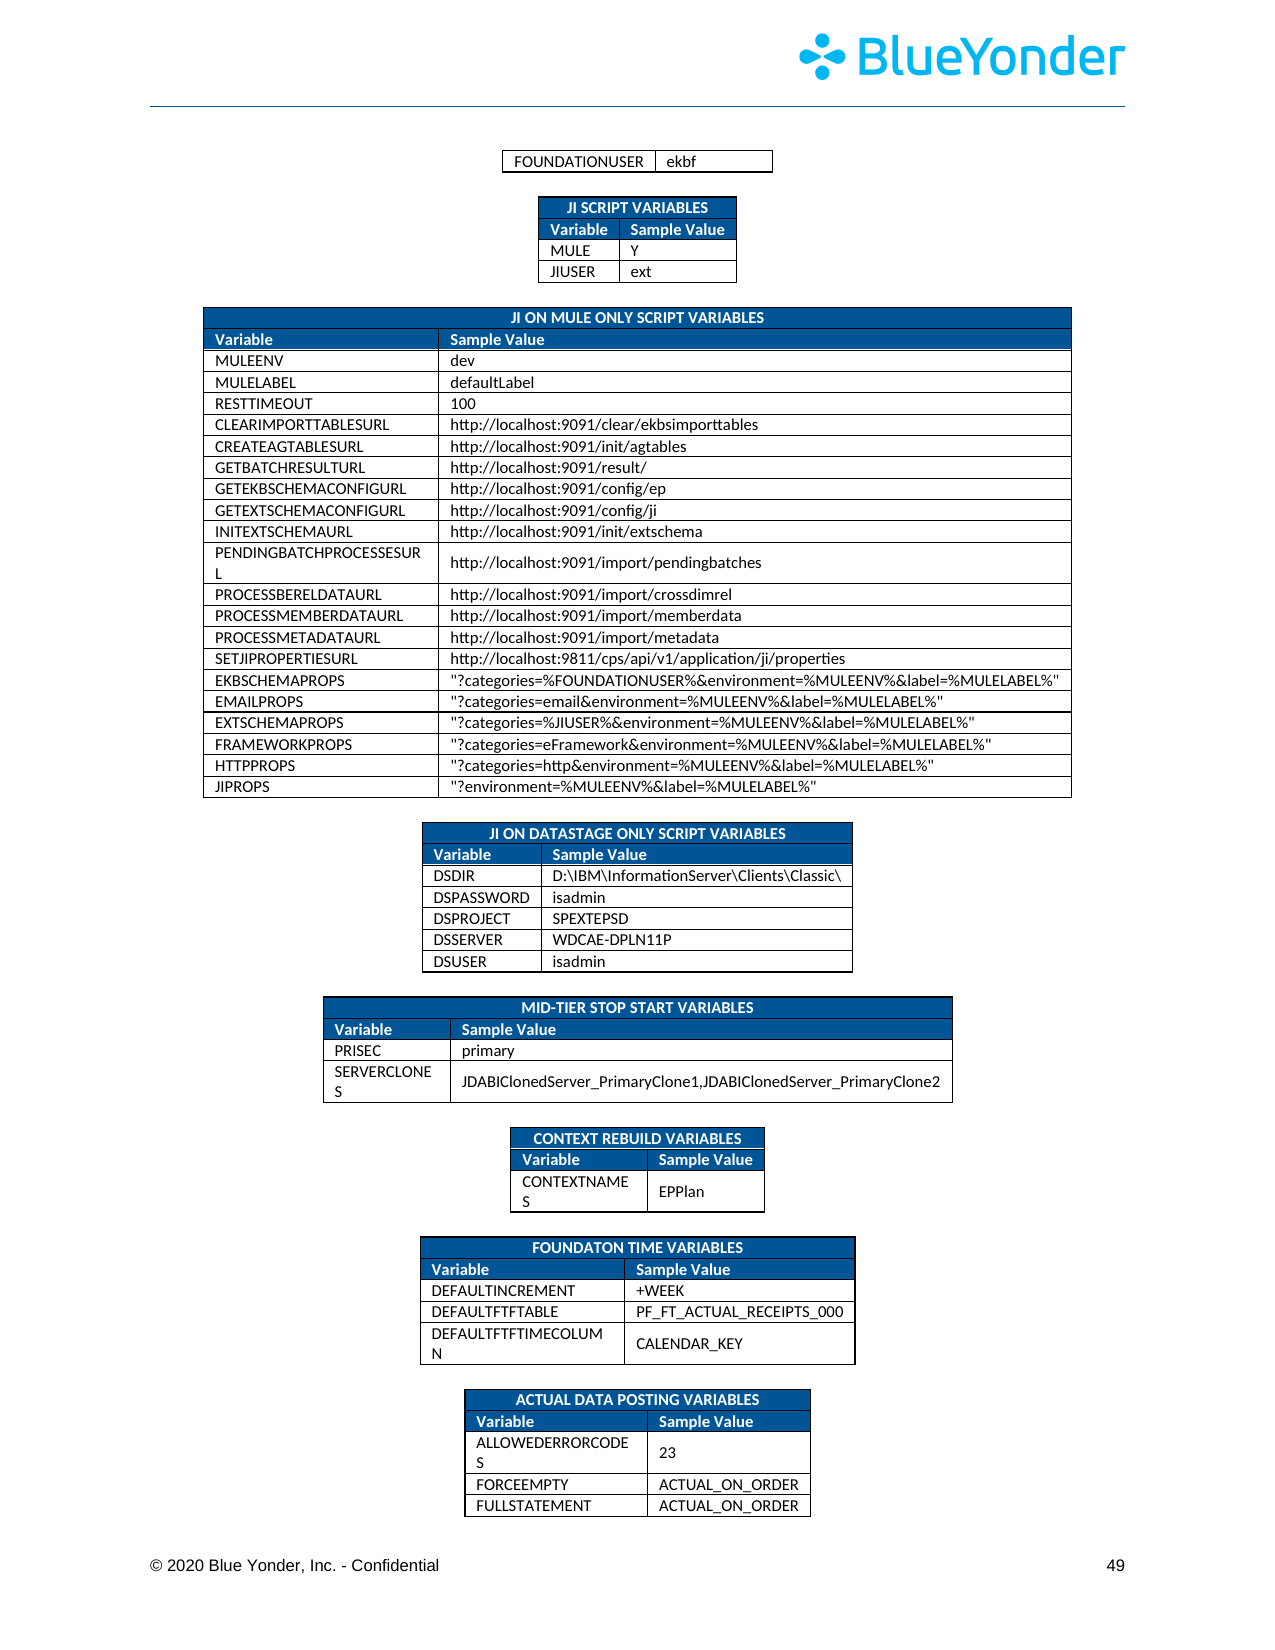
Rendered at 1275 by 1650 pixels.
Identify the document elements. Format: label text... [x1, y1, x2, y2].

table_cell DEFAULTFTFTABLE [421, 1302, 624, 1322]
table_cell http://localhost:9091/import/memberdata [439, 606, 1071, 626]
table_cell "?categories=eFramework&environment=%MULEENV%&label=%MULELABEL%" [439, 734, 1071, 754]
table_cell DSUSER [423, 951, 541, 971]
table_cell JIPROPS [204, 777, 438, 797]
table_cell primary [451, 1040, 952, 1060]
table_cell JDABIClonedServer_PrimaryClone1,JDABIClonedServer_PrimaryClone2 [451, 1061, 952, 1102]
table_cell FULLSTATEMENT [466, 1495, 647, 1516]
table_header JI ON MULE ONLY SCRIPT VARIABLES [204, 308, 1071, 328]
table_cell DSSERVER [423, 930, 541, 950]
table_cell CLEARIMPORTTABLESURL [204, 415, 438, 435]
table_cell DSDIR [423, 866, 541, 886]
table_cell JIUSER [539, 261, 619, 282]
table_cell Y [620, 240, 736, 260]
table_cell http://localhost:9091/init/extschema [439, 521, 1071, 542]
table_cell ekbf [656, 151, 772, 171]
table_cell http://localhost:9091/clear/ekbsimporttables [439, 415, 1071, 435]
table_cell Sample Value [648, 1411, 810, 1431]
table_cell "?environment=%MULEENV%&label=%MULELABEL%" [439, 777, 1071, 797]
table_header JI ON DATASTAGE ONLY SCRIPT VARIABLES [423, 823, 852, 843]
table_cell PROCESSMEMBERDATAURL [204, 606, 438, 626]
table_cell Variable [423, 844, 541, 864]
table_cell http://localhost:9811/cps/api/v1/application/ji/properties [439, 649, 1071, 669]
table_header FOUNDATON TIME VARIABLES [421, 1238, 854, 1258]
table_cell SERVERCLONES [324, 1061, 450, 1102]
table_cell http://localhost:9091/import/crossdimrel [439, 584, 1071, 605]
table_cell ext [620, 261, 736, 282]
table_cell DEFAULTFTFTIMECOLUMN [421, 1323, 624, 1363]
table_cell http://localhost:9091/init/agtables [439, 436, 1071, 456]
table_cell "?categories=http&environment=%MULEENV%&label=%MULELABEL%" [439, 755, 1071, 776]
table_header CONTEXT REBUILD VARIABLES [511, 1128, 764, 1148]
table_cell Sample Value [625, 1259, 854, 1279]
table_cell dev [439, 351, 1071, 371]
table_cell MULE [539, 240, 619, 260]
table_cell Sample Value [620, 219, 736, 239]
table_cell EPPlan [648, 1171, 764, 1211]
table_cell ALLOWEDERRORCODES [466, 1432, 647, 1473]
table_cell "?categories=%FOUNDATIONUSER%&environment=%MULEENV%&label=%MULELABEL%" [439, 670, 1071, 690]
table_cell Variable [511, 1150, 647, 1170]
table_cell defaultLabel [439, 372, 1071, 392]
table_cell FOUNDATIONUSER [503, 151, 655, 171]
table_cell MULEENV [204, 351, 438, 371]
table_cell http://localhost:9091/import/pendingbatches [439, 543, 1071, 583]
table_header MID-TIER STOP START VARIABLES [324, 998, 952, 1018]
table_cell PROCESSBERELDATAURL [204, 584, 438, 605]
table_cell Variable [204, 329, 438, 349]
table_cell http://localhost:9091/import/metadata [439, 627, 1071, 647]
table_cell INITEXTSCHEMAURL [204, 521, 438, 542]
table_cell 100 [439, 393, 1071, 413]
table_cell GETEKBSCHEMACONFIGURL [204, 479, 438, 499]
table_cell http://localhost:9091/result/ [439, 457, 1071, 478]
table_cell GETEXTSCHEMACONFIGURL [204, 500, 438, 520]
table_cell Variable [539, 219, 619, 239]
table_cell HTTPPROPS [204, 755, 438, 776]
table_cell SPEXTEPSD [542, 908, 852, 929]
table_cell MULELABEL [204, 372, 438, 392]
table_cell http://localhost:9091/config/ep [439, 479, 1071, 499]
table_cell "?categories=%JIUSER%&environment=%MULEENV%&label=%MULELABEL%" [439, 713, 1071, 733]
table_cell Variable [466, 1411, 647, 1431]
table_cell ACTUAL_ON_ORDER [648, 1474, 810, 1494]
table_cell Sample Value [542, 844, 852, 864]
table_cell PF_FT_ACTUAL_RECEIPTS_000 [625, 1302, 854, 1322]
table_cell Variable [324, 1019, 450, 1039]
table_cell Sample Value [648, 1150, 764, 1170]
table_header ACTUAL DATA POSTING VARIABLES [466, 1390, 810, 1410]
table_cell CALENDAR_KEY [625, 1323, 854, 1363]
table_cell RESTTIMEOUT [204, 393, 438, 413]
table_cell 23 [648, 1432, 810, 1473]
table_cell PRISEC [324, 1040, 450, 1060]
table_cell ACTUAL_ON_ORDER [648, 1495, 810, 1516]
table_cell isadmin [542, 887, 852, 907]
table_cell Variable [421, 1259, 624, 1279]
table_cell WDCAE-DPLN11P [542, 930, 852, 950]
table_cell CONTEXTNAMES [511, 1171, 647, 1211]
table_cell SETJIPROPERTIESURL [204, 649, 438, 669]
table_cell GETBATCHRESULTURL [204, 457, 438, 478]
picture [798, 32, 1127, 81]
table_cell EXTSCHEMAPROPS [204, 713, 438, 733]
table_cell FORCEEMPTY [466, 1474, 647, 1494]
table_header JI SCRIPT VARIABLES [539, 198, 736, 218]
table_cell EKBSCHEMAPROPS [204, 670, 438, 690]
table_cell PROCESSMETADATAURL [204, 627, 438, 647]
table_cell http://localhost:9091/config/ji [439, 500, 1071, 520]
table_cell D:\IBM\InformationServer\Clients\Classic\ [542, 866, 852, 886]
table_cell isadmin [542, 951, 852, 971]
table_cell EMAILPROPS [204, 691, 438, 711]
table_cell DSPROJECT [423, 908, 541, 929]
table_cell "?categories=email&environment=%MULEENV%&label=%MULELABEL%" [439, 691, 1071, 711]
table_cell FRAMEWORKPROPS [204, 734, 438, 754]
table_cell +WEEK [625, 1280, 854, 1301]
table_cell Sample Value [451, 1019, 952, 1039]
table_cell Sample Value [439, 329, 1071, 349]
table_cell DEFAULTINCREMENT [421, 1280, 624, 1301]
table_cell CREATEAGTABLESURL [204, 436, 438, 456]
table_cell PENDINGBATCHPROCESSESURL [204, 543, 438, 583]
table_cell DSPASSWORD [423, 887, 541, 907]
